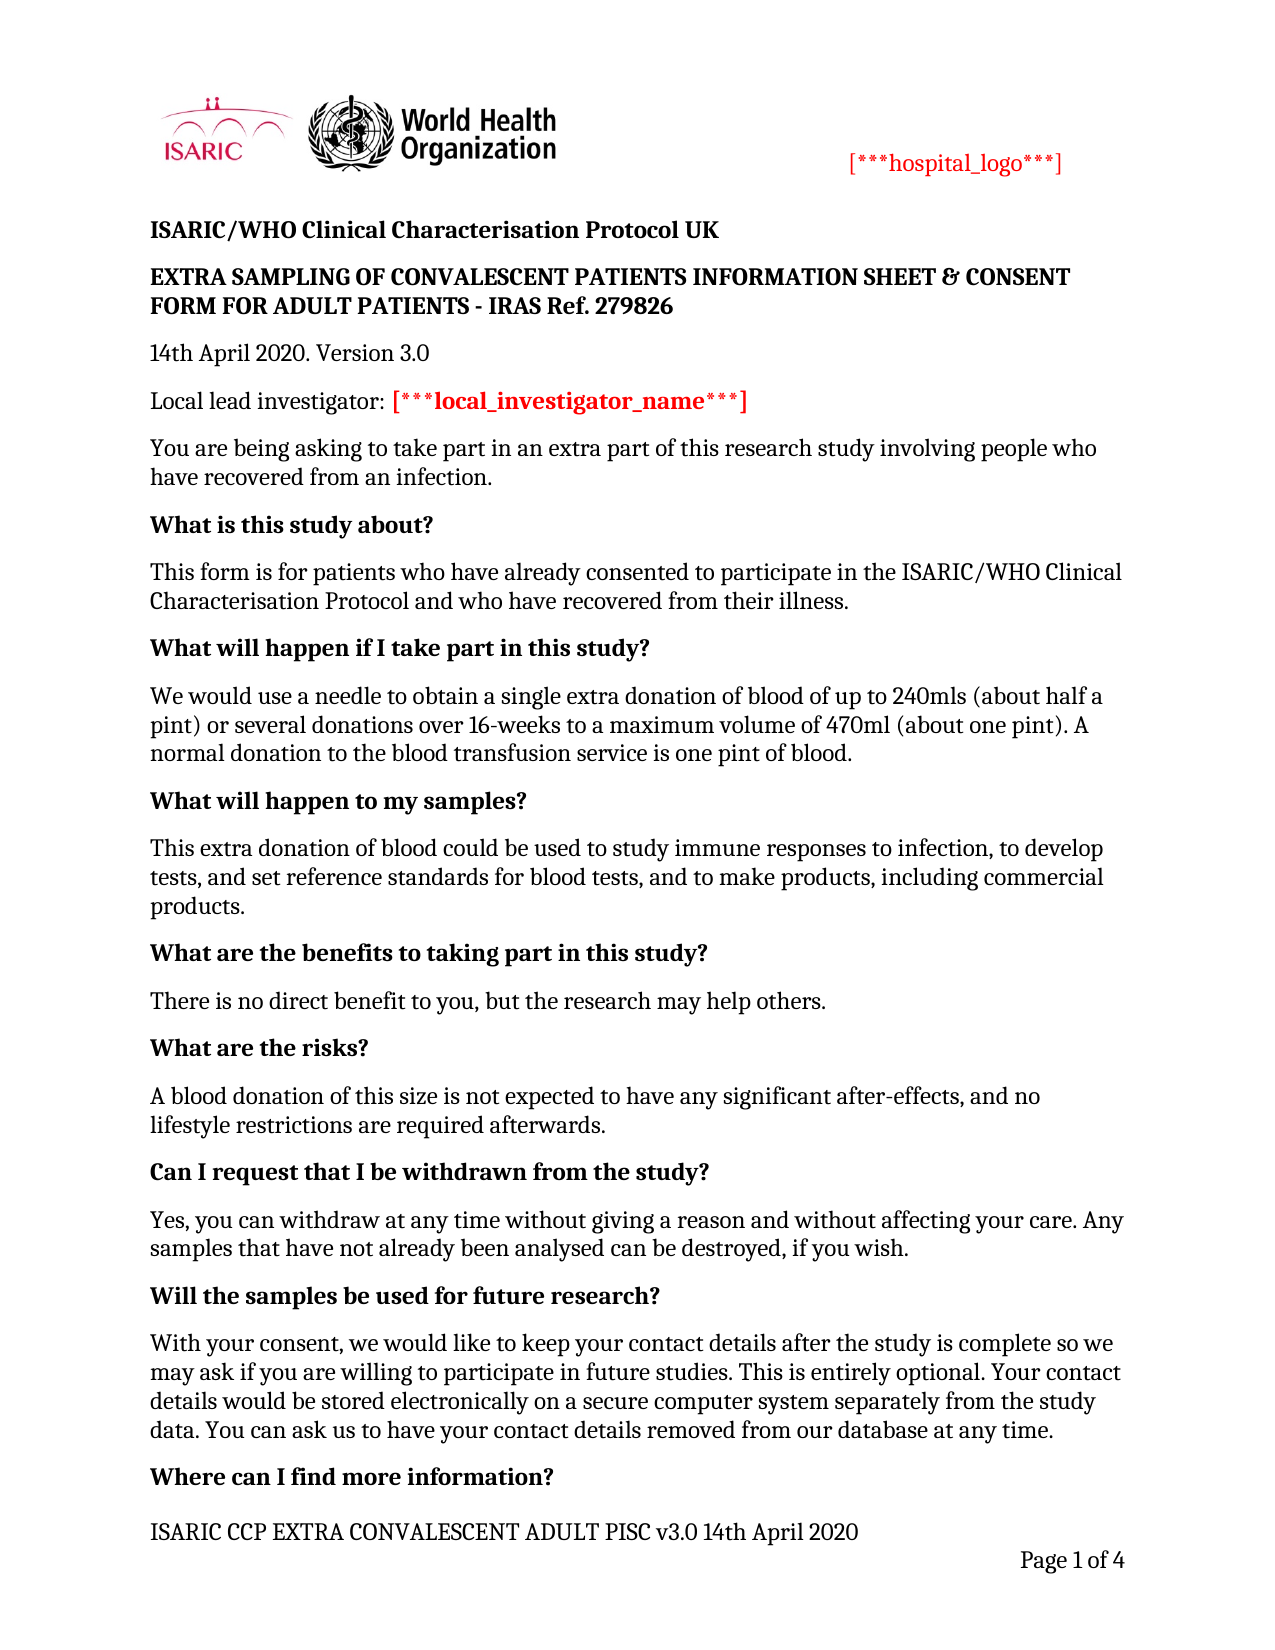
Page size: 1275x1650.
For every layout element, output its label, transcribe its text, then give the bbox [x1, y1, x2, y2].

text A blood donation of this size is not expected to have any significant after-effects, and no lifestyle restrictions are required afterwards. [150, 1082, 1125, 1139]
text Where can I find more information? [150, 1463, 1125, 1492]
text You are being asking to take part in an extra part of this research study involving people who have recovered from an infection. [150, 434, 1125, 492]
text What will happen if I take part in this study? [150, 634, 1125, 663]
text Local lead investigator: [***local_investigator_name***] [150, 387, 1125, 416]
text ISARIC/WHO Clinical Characterisation Protocol UK [150, 216, 1125, 244]
text 14th April 2020. Version 3.0 [150, 339, 1125, 368]
text There is no direct benefit to you, but the research may help others. [150, 987, 1125, 1016]
picture [150, 93, 557, 172]
text This form is for patients who have already consented to participate in the ISARIC/WHO Clinical Characterisation Protocol and who have recovered from their illness. [150, 558, 1125, 616]
text What will happen to my samples? [150, 787, 1125, 816]
text Will the samples be used for future research? [150, 1282, 1125, 1311]
text With your consent, we would like to keep your contact details after the study is complete so we may ask if you are willing to participate in future studies. This is entirely optional. Your contact details would be stored electronically on a secure computer system separately from the study data. You can ask us to have your contact details removed from our database at any time. [150, 1329, 1125, 1444]
text Can I request that I be withdrawn from the study? [150, 1158, 1125, 1187]
text We would use a needle to obtain a single extra donation of blood of up to 240mls (about half a pint) or several donations over 16-weeks to a maximum volume of 470ml (about one pint). A normal donation to the blood transfusion service is one pint of blood. [150, 682, 1125, 768]
text What are the risks? [150, 1034, 1125, 1063]
text Yes, you can withdraw at any time without giving a reason and without affecting your care. Any samples that have not already been analysed can be destroyed, if you wish. [150, 1206, 1125, 1263]
text This extra donation of blood could be used to study immune responses to infection, to develop tests, and set reference standards for blood tests, and to make products, including commercial products. [150, 834, 1125, 921]
text What are the benefits to taking part in this study? [150, 939, 1125, 968]
text EXTRA SAMPLING OF CONVALESCENT PATIENTS INFORMATION SHEET & CONSENT FORM FOR ADULT PATIENTS - IRAS Ref. 279826 [150, 263, 1125, 321]
text What is this study about? [150, 511, 1125, 539]
